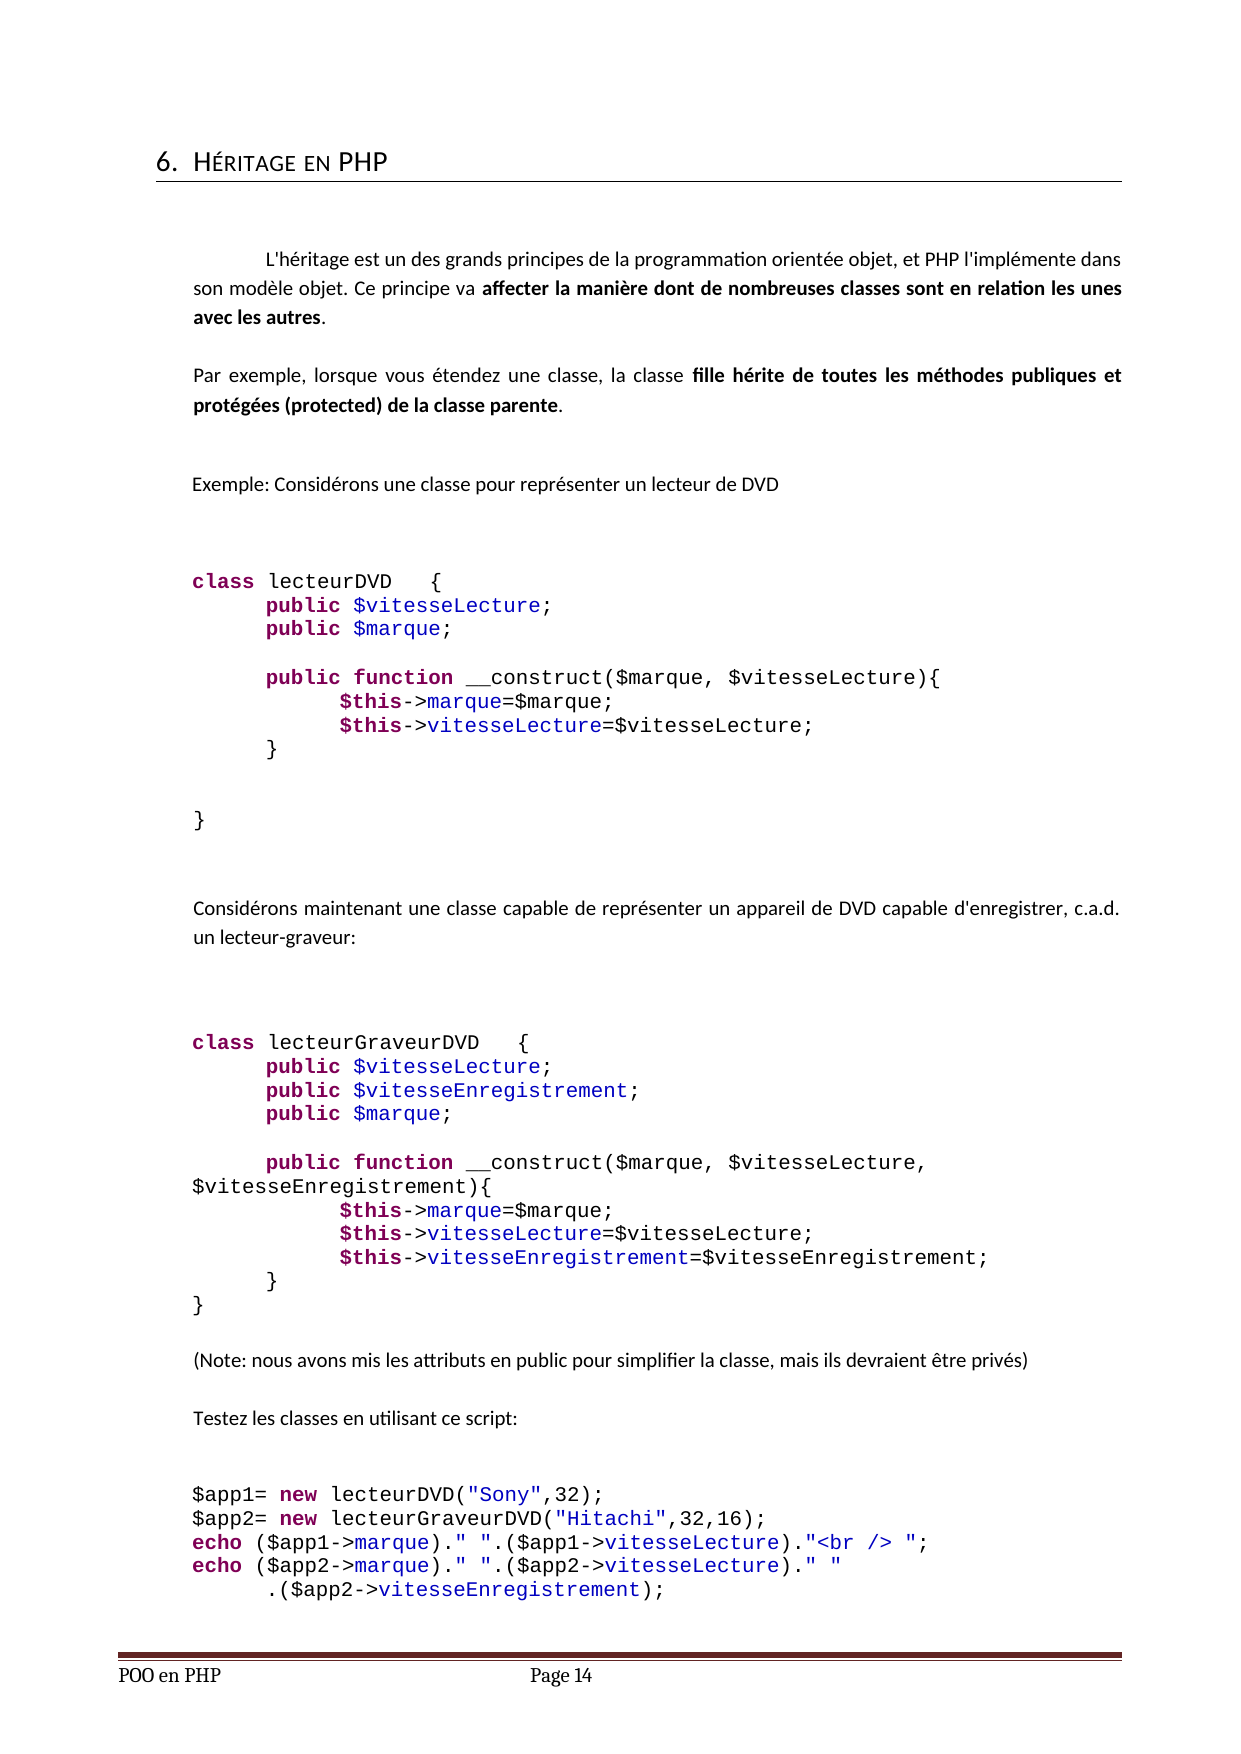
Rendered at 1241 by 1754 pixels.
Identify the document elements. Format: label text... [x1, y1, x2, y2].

text $this->marque=$marque; [192, 691, 1122, 715]
text } [192, 1294, 1122, 1318]
text public $marque; [192, 618, 1122, 642]
list L'héritage est un des grands principes de la programmation orientée objet, et PHP l'implémente dans son modèle objet. Ce principe va affecter la manière dont de nombreuses classes sont en relation les unes avec les autres. [193, 246, 1122, 330]
text $this->vitesseLecture=$vitesseLecture; [192, 715, 1122, 738]
text public function __construct($marque, $vitesseLecture){ [192, 667, 1122, 691]
text class lecteurGraveurDVD { [192, 1032, 1122, 1056]
text public $vitesseLecture; [192, 1056, 1122, 1079]
text public function __construct($marque, $vitesseLecture, $vitesseEnregistrement){ [192, 1152, 1122, 1199]
text public $vitesseLecture; [192, 595, 1122, 618]
text Exemple: Considérons une classe pour représenter un lecteur de DVD [118, 471, 1122, 496]
list (Note: nous avons mis les attributs en public pour simplifier la classe, mais ils devraient être privés) [193, 1347, 1122, 1372]
text $this->vitesseEnregistrement=$vitesseEnregistrement; [192, 1247, 1122, 1271]
text .($app2->vitesseEnregistrement); [266, 1579, 1122, 1603]
text echo ($app2->marque)." ".($app2->vitesseLecture)." " [192, 1555, 1122, 1579]
text public $marque; [192, 1103, 1122, 1127]
text echo ($app1->marque)." ".($app1->vitesseLecture)."<br /> "; [192, 1532, 1122, 1555]
text $this->vitesseLecture=$vitesseLecture; [192, 1223, 1122, 1247]
text $app1= new lecteurDVD("Sony",32); [192, 1484, 1122, 1508]
list Testez les classes en utilisant ce script: [193, 1405, 1122, 1431]
text $app2= new lecteurGraveurDVD("Hitachi",32,16); [192, 1508, 1122, 1532]
text class lecteurDVD { [192, 571, 1122, 595]
subtitle Héritage en PHP [156, 143, 1122, 181]
list } [193, 809, 1122, 833]
text } [192, 738, 1122, 762]
text public $vitesseEnregistrement; [192, 1079, 1122, 1103]
list Par exemple, lorsque vous étendez une classe, la classe fille hérite de toutes les méthodes publiques et protégées (protected) de la classe parente. [193, 363, 1122, 417]
text $this->marque=$marque; [192, 1199, 1122, 1223]
text } [192, 1271, 1122, 1294]
list Considérons maintenant une classe capable de représenter un appareil de DVD capable d'enregistrer, c.a.d. un lecteur-graveur: [193, 895, 1122, 949]
